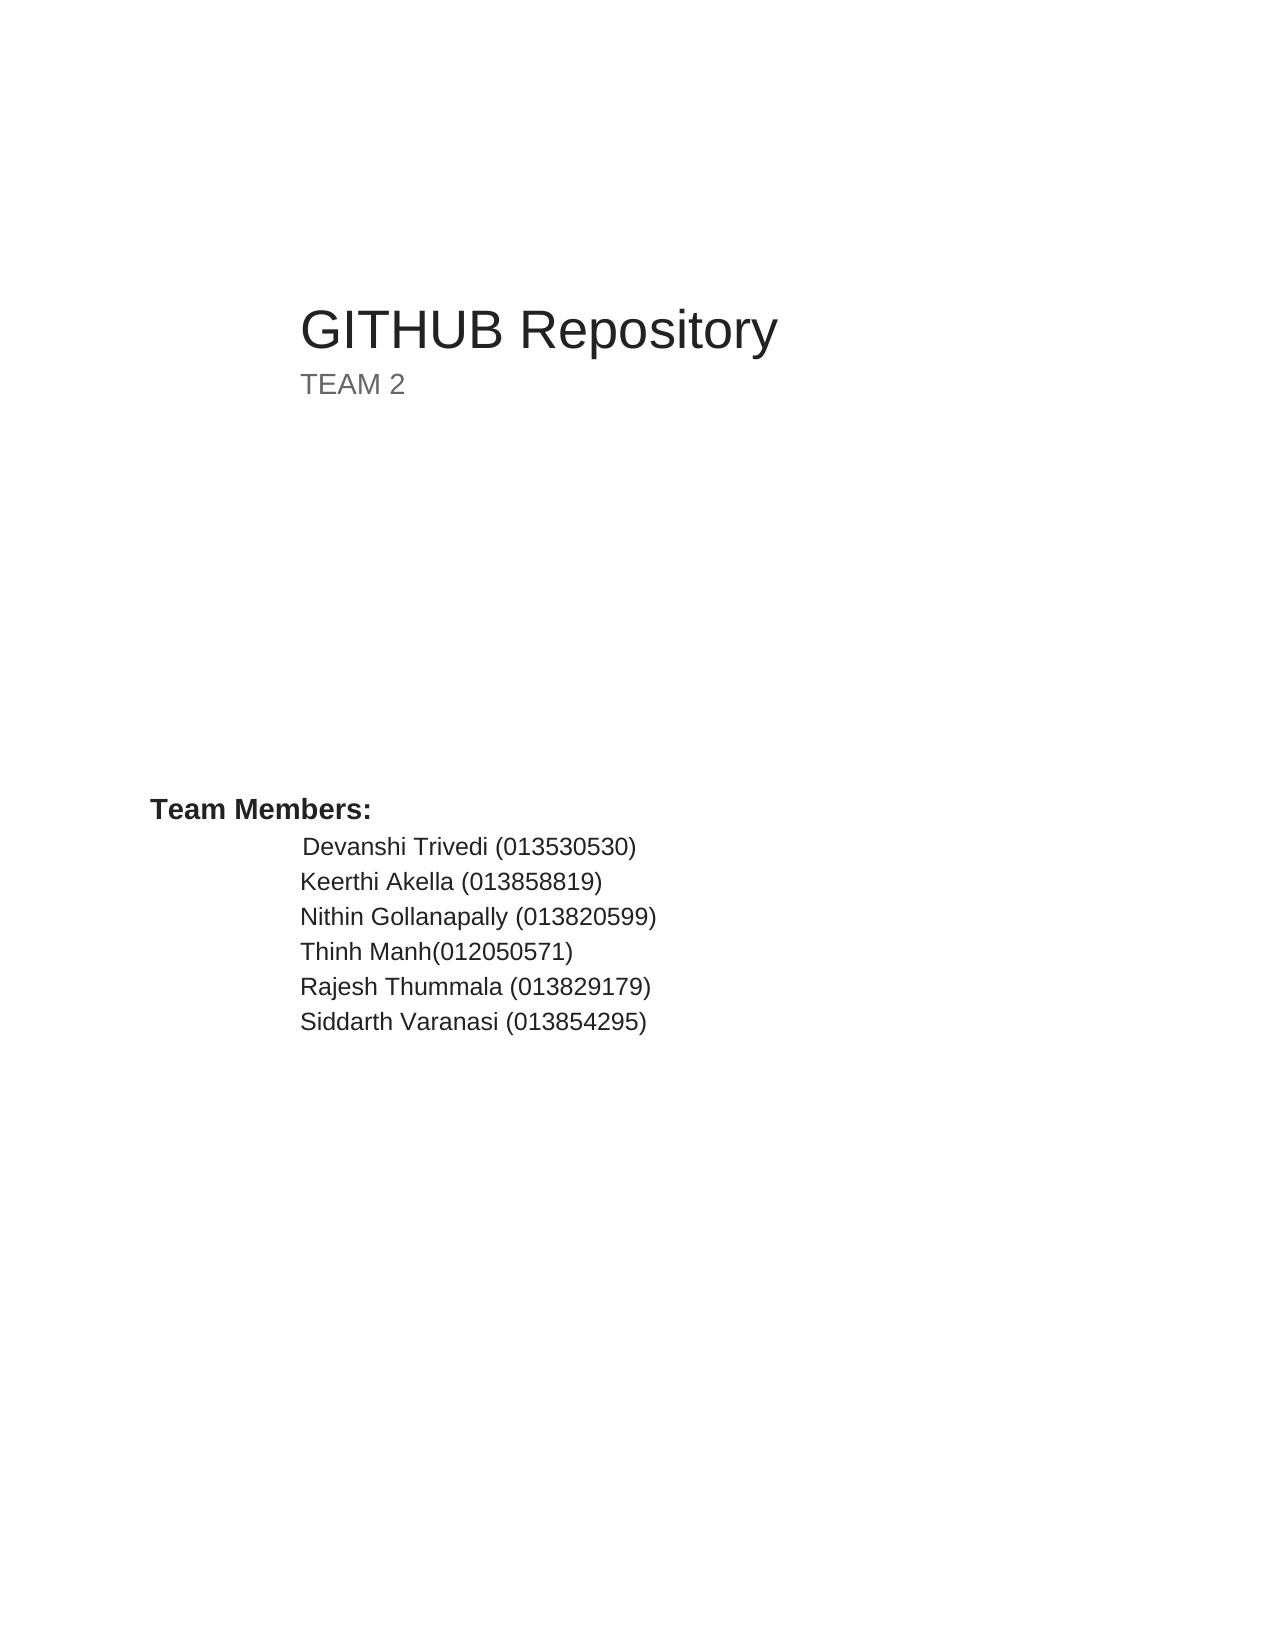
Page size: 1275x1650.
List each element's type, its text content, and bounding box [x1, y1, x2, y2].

title GITHUB Repository [300, 298, 1125, 360]
text Keerthi Akella (013858819) [198, 866, 1077, 895]
text Thinh Manh(012050571) [198, 936, 1077, 965]
text Rajesh Thummala (013829179) [198, 971, 1077, 1000]
text Siddarth Varanasi (013854295) [198, 1006, 1077, 1035]
subtitle TEAM 2 [300, 367, 1125, 400]
text Nithin Gollanapally (013820599) [198, 901, 1077, 930]
text Team Members: [150, 792, 1077, 825]
text Devanshi Trivedi (013530530) [198, 831, 1077, 860]
